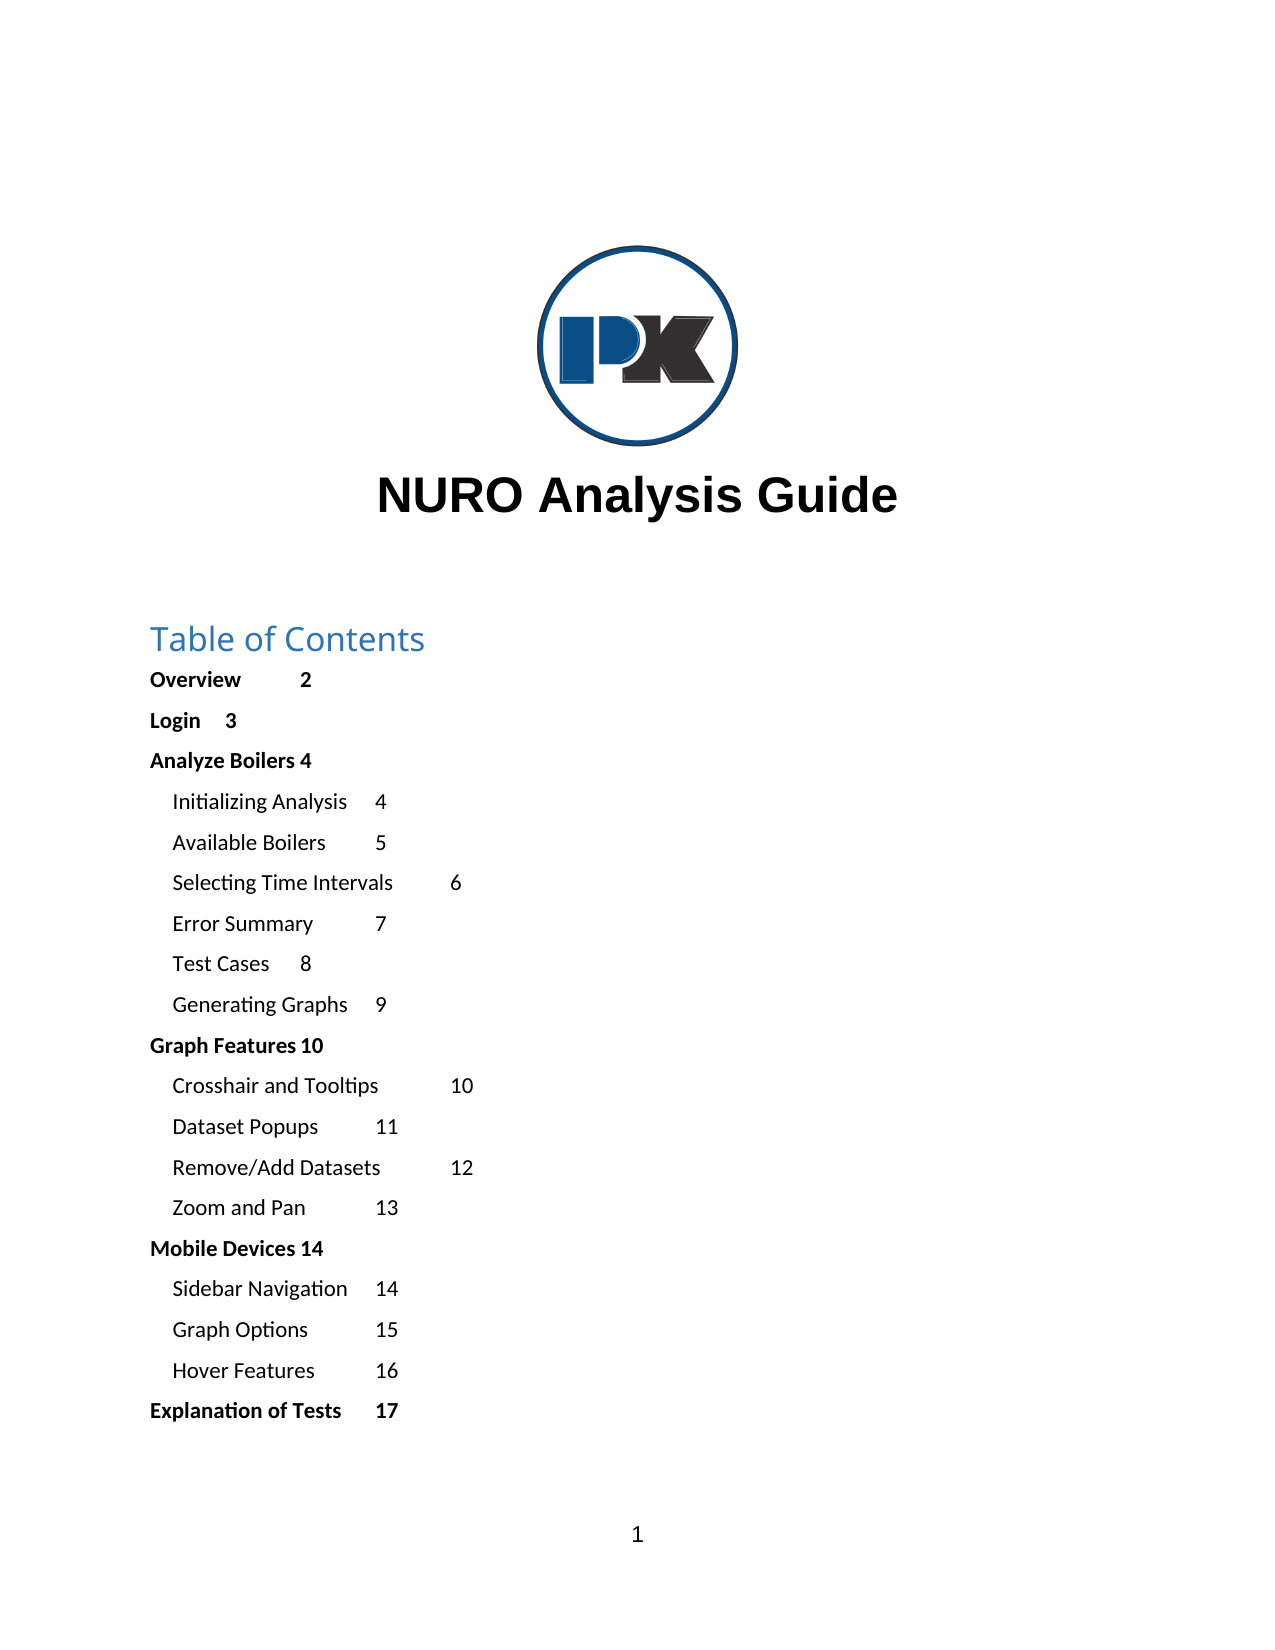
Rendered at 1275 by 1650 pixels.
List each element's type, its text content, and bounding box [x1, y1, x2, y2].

picture [535, 243, 740, 447]
text NURO Analysis Guide [150, 466, 1125, 523]
